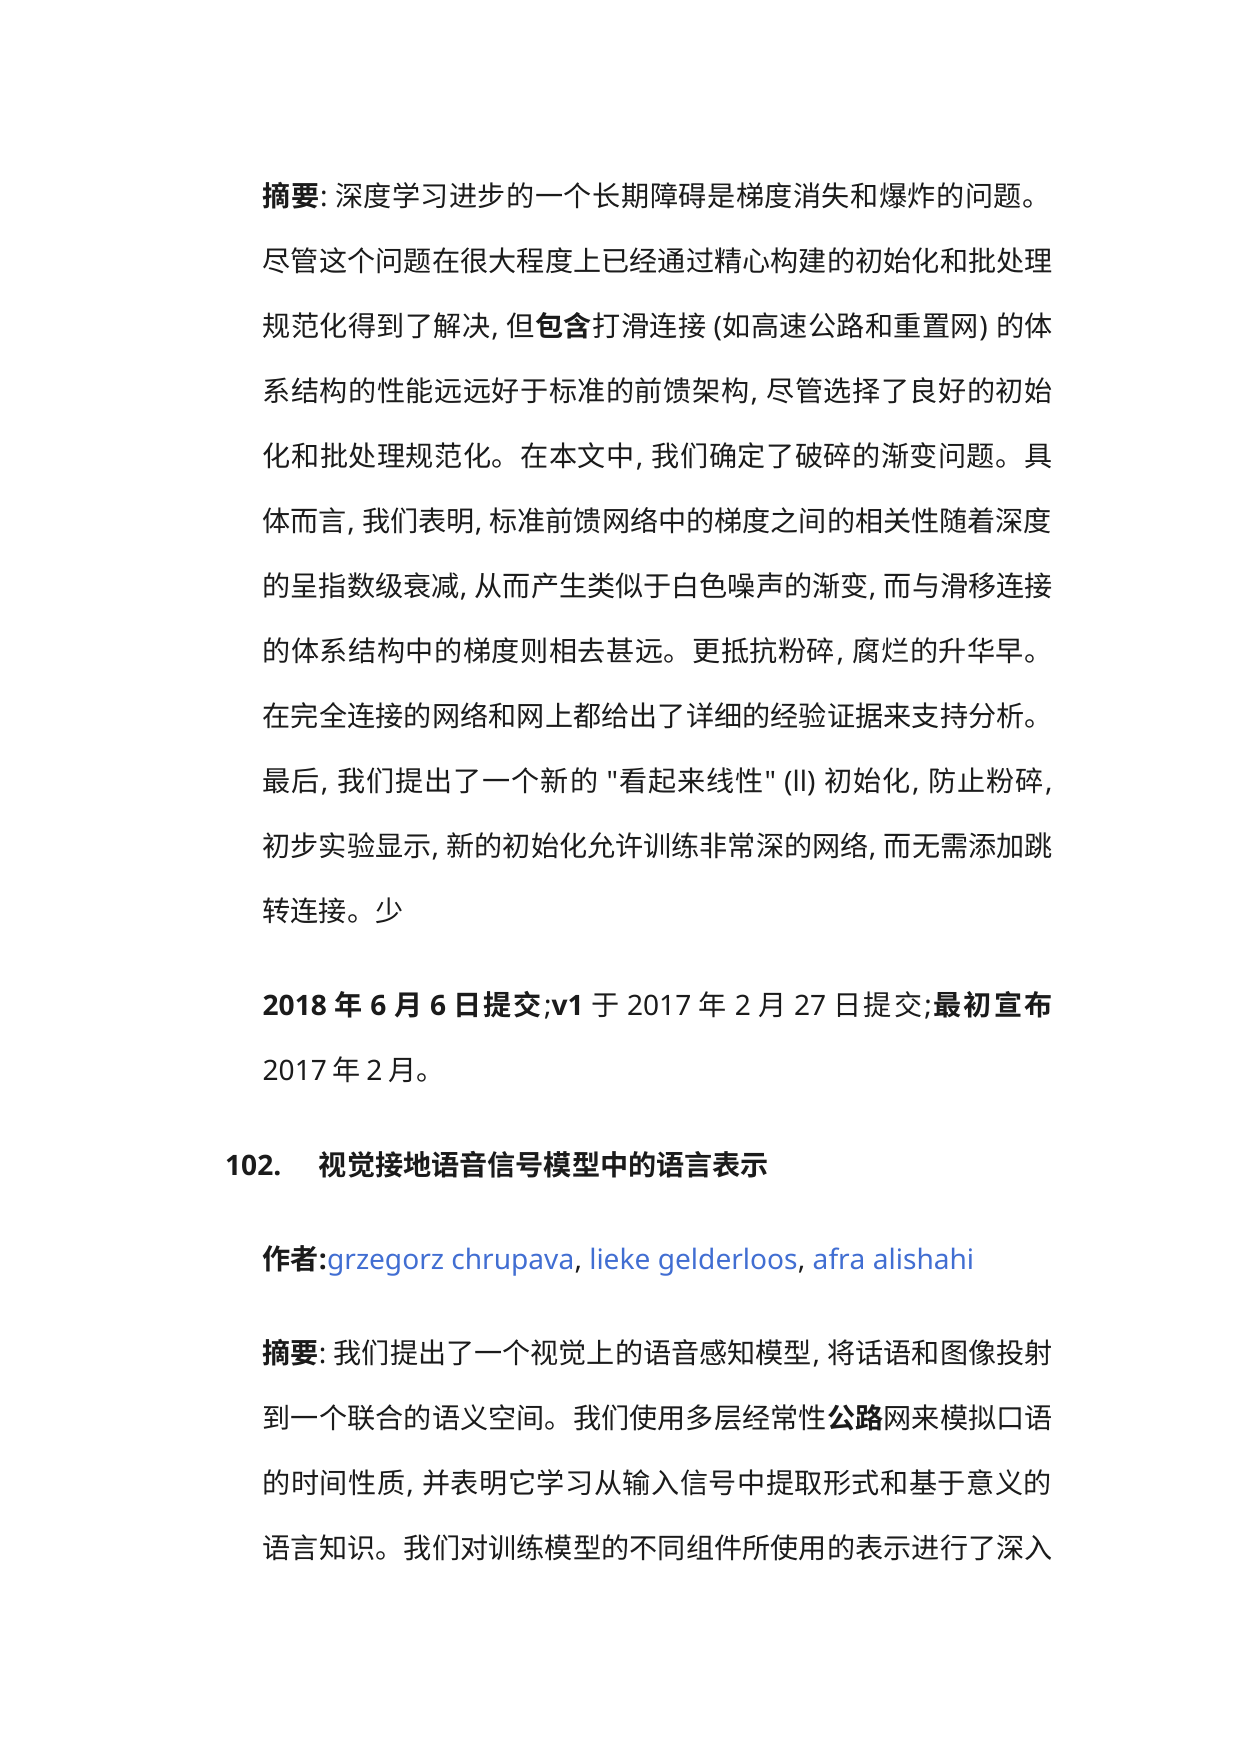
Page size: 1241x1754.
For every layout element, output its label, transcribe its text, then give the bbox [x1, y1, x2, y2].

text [262, 1319, 1053, 1579]
text 摘要: 深度学习进步的一个长期障碍是梯度消失和爆炸的问题。尽管这个问题在很大程度上已经通过精心构建的初始化和批处理规范化得到了解决, 但包含打滑连接 (如高速公路和重置网) 的体系结构的性能远远好于标准的前馈架构, 尽管选择了良好的初始化和批处理规范化。在本文中, 我们确定了破碎的渐变问题。具体而言, 我们表明, 标准前馈网络中的梯度之间的相关性随着深度的呈指数级衰减, 从而产生类似于白色噪声的渐变, 而与滑移连接的体系结构中的梯度则相去甚远。更抵抗粉碎, 腐烂的升华早。在完全连接的网络和网上都给出了详细的经验证据来支持分析。最后, 我们提出了一个新的 "看起来线性" (ll) 初始化, 防止粉碎, 初步实验显示, 新的初始化允许训练非常深的网络, 而无需添加跳转连接。少 [262, 162, 1053, 942]
list 视觉接地语音信号模型中的语言表示 [225, 1130, 1053, 1195]
text 作者:grzegorz chrupava, lieke gelderloos, afra alishahi [262, 1224, 1053, 1289]
text 2018年6月6日提交;v1于2017年2月27日提交;最初宣布2017年2月。 [262, 971, 1053, 1101]
